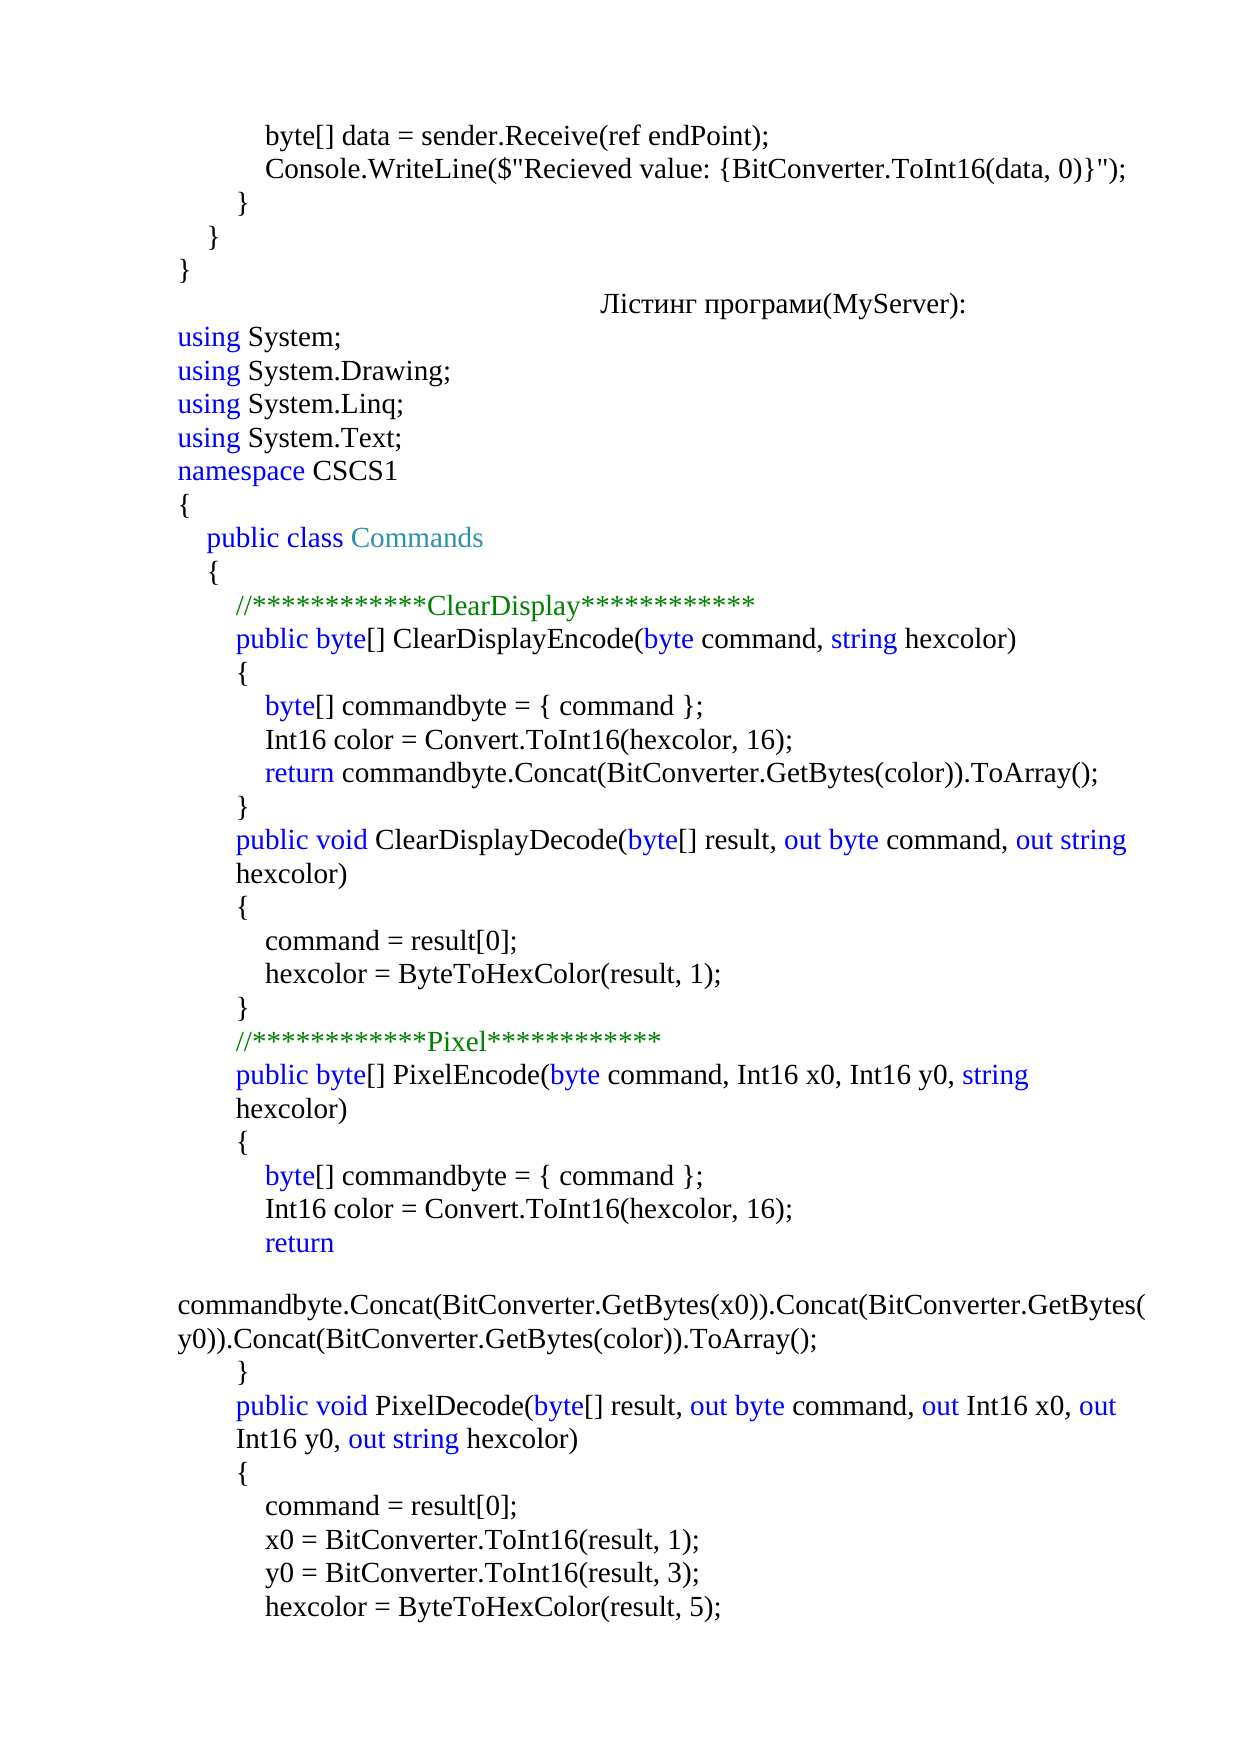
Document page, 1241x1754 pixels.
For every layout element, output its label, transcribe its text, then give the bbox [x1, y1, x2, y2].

text } [177, 185, 1152, 219]
text byte[] commandbyte = { command }; [177, 688, 1152, 722]
text } [177, 789, 1152, 822]
text { [177, 487, 1152, 521]
text //************Pixel************ [177, 1024, 1152, 1057]
text //************ClearDisplay************ [177, 588, 1152, 621]
text byte[] data = sender.Receive(ref endPoint); [177, 118, 1152, 152]
text return [177, 1225, 1152, 1258]
text command = result[0]; [177, 923, 1152, 957]
text } [177, 990, 1152, 1024]
text { [177, 655, 1152, 688]
text { [177, 889, 1152, 923]
text x0 = BitConverter.ToInt16(result, 1); [177, 1522, 1152, 1556]
text byte[] commandbyte = { command }; [177, 1158, 1152, 1191]
text public class Commands [177, 521, 1152, 554]
text Лістинг програми(MyServer): [177, 286, 1152, 319]
text { [177, 1124, 1152, 1158]
text } [177, 1354, 1152, 1388]
text using System.Drawing; [177, 353, 1152, 386]
text hexcolor = ByteToHexColor(result, 5); [177, 1589, 1152, 1623]
text return commandbyte.Concat(BitConverter.GetBytes(color)).ToArray(); [177, 755, 1152, 789]
text } [177, 252, 1152, 286]
text using System; [177, 319, 1152, 353]
text hexcolor) [177, 856, 1152, 889]
text Int16 color = Convert.ToInt16(hexcolor, 16); [177, 1191, 1152, 1225]
text { [177, 1455, 1152, 1488]
text public byte[] PixelEncode(byte command, Int16 x0, Int16 y0, string [177, 1057, 1152, 1091]
text public byte[] ClearDisplayEncode(byte command, string hexcolor) [177, 621, 1152, 655]
text hexcolor) [177, 1091, 1152, 1124]
text } [177, 219, 1152, 252]
text public void ClearDisplayDecode(byte[] result, out byte command, out string [177, 822, 1152, 856]
text using System.Linq; [177, 386, 1152, 420]
text { [177, 554, 1152, 588]
text using System.Text; [177, 420, 1152, 453]
text hexcolor = ByteToHexColor(result, 1); [177, 957, 1152, 990]
text command = result[0]; [177, 1488, 1152, 1522]
text namespace CSCS1 [177, 453, 1152, 487]
text y0 = BitConverter.ToInt16(result, 3); [177, 1556, 1152, 1589]
text Int16 color = Convert.ToInt16(hexcolor, 16); [177, 722, 1152, 755]
text Console.WriteLine($"Recieved value: {BitConverter.ToInt16(data, 0)}"); [177, 152, 1152, 185]
text commandbyte.Concat(BitConverter.GetBytes(x0)).Concat(BitConverter.GetBytes(y0)).Concat(BitConverter.GetBytes(color)).ToArray(); [177, 1258, 1152, 1354]
text public void PixelDecode(byte[] result, out byte command, out Int16 x0, out [177, 1388, 1152, 1421]
text Int16 y0, out string hexcolor) [177, 1421, 1152, 1455]
